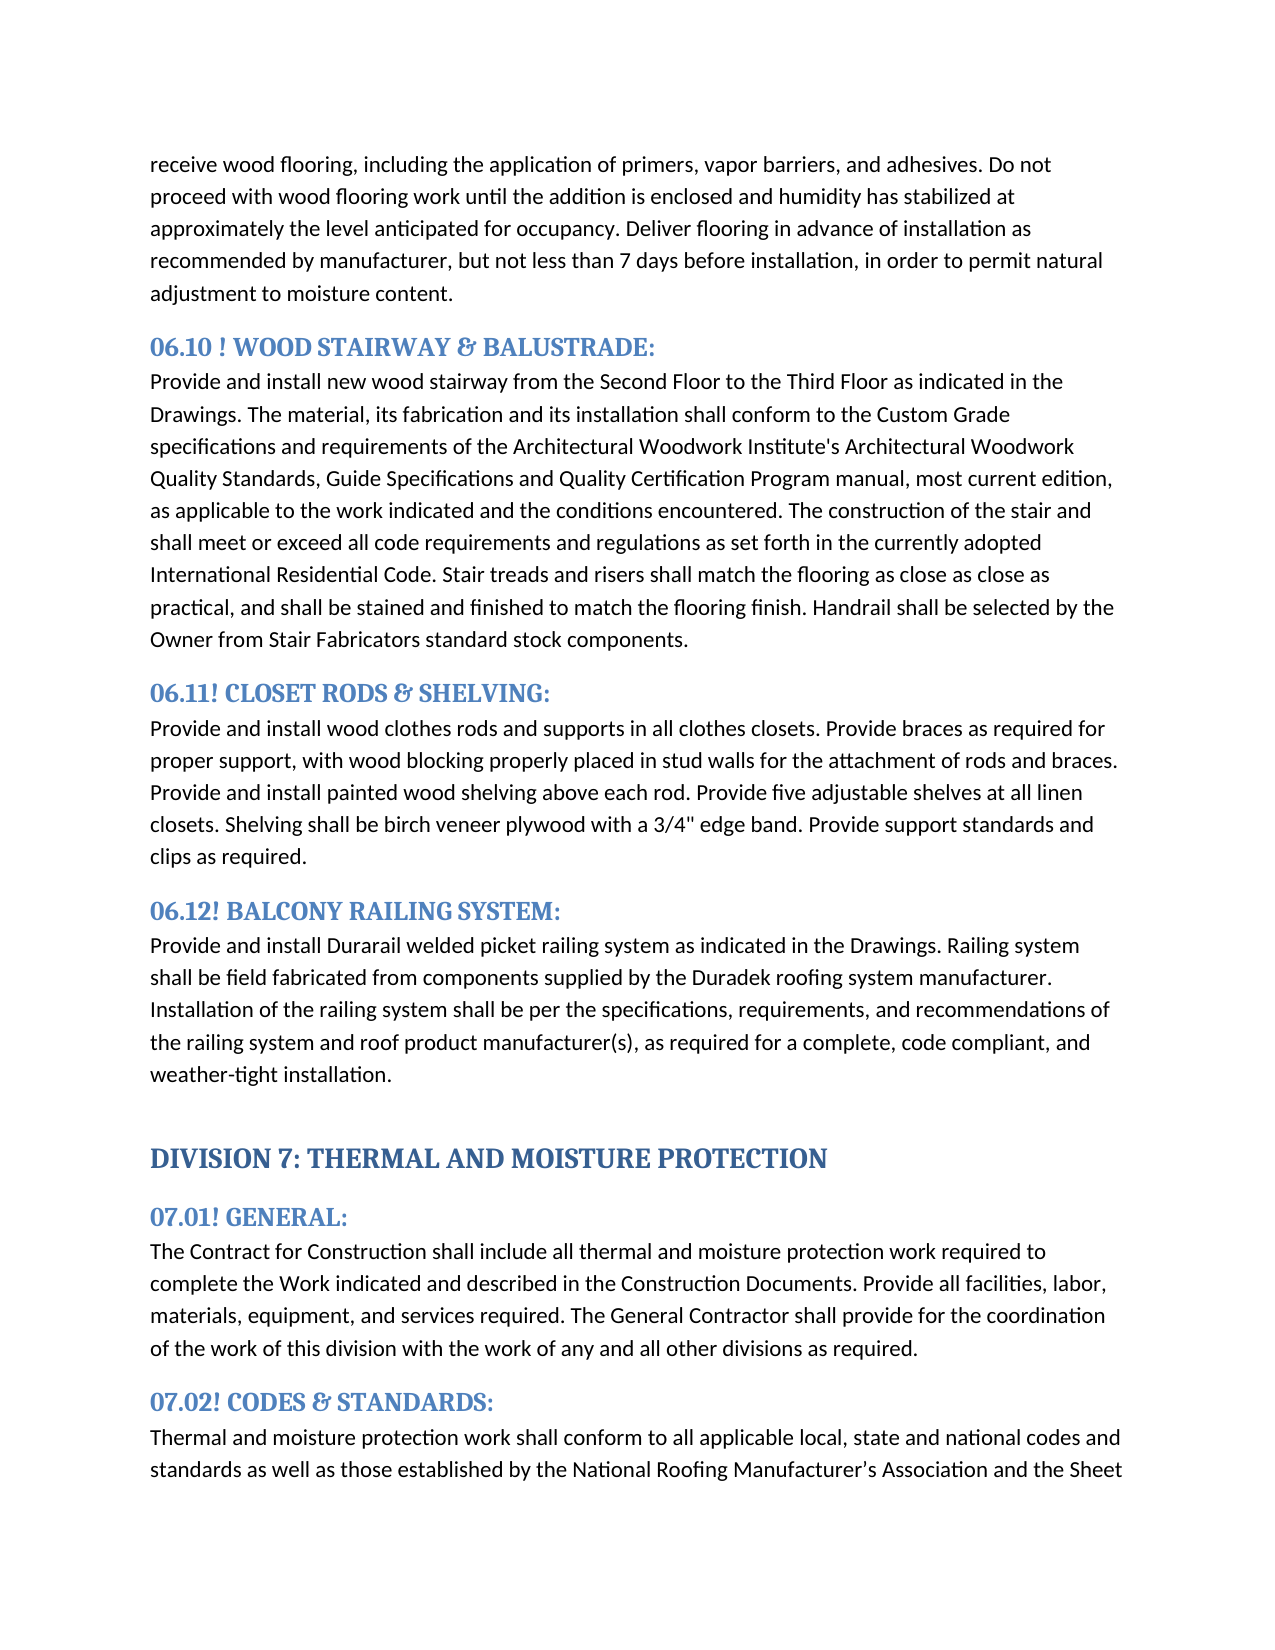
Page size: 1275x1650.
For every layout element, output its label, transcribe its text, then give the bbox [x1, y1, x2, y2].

subtitle 06.12! BALCONY RAILING SYSTEM: [150, 896, 1125, 927]
text Provide and install new wood stairway from the Second Floor to the Third Floor as indicated in the Drawings. The material, its fabrication and its installation shall conform to the Custom Grade specifications and requirements of the Architectural Woodwork Institute's Architectural Woodwork Quality Standards, Guide Specifications and Quality Certification Program manual, most current edition, as applicable to the work indicated and the conditions encountered. The construction of the stair and shall meet or exceed all code requirements and regulations as set forth in the currently adopted International Residential Code. Stair treads and risers shall match the flooring as close as close as practical, and shall be stained and finished to match the flooring finish. Handrail shall be selected by the Owner from Stair Fabricators standard stock components. [150, 367, 1125, 653]
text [150, 150, 1125, 307]
subtitle 07.02! CODES & STANDARDS: [150, 1387, 1125, 1418]
subtitle 06.11! CLOSET RODS & SHELVING: [150, 678, 1125, 709]
text The Contract for Construction shall include all thermal and moisture protection work required to complete the Work indicated and described in the Construction Documents. Provide all facilities, labor, materials, equipment, and services required. The General Contractor shall provide for the coordination of the work of this division with the work of any and all other divisions as required. [150, 1237, 1125, 1362]
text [150, 1423, 1125, 1483]
text Provide and install Durarail welded picket railing system as indicated in the Drawings. Railing system shall be field fabricated from components supplied by the Duradek roofing system manufacturer. Installation of the railing system shall be per the specifications, requirements, and recommendations of the railing system and roof product manufacturer(s), as required for a complete, code compliant, and weather-tight installation. [150, 931, 1125, 1088]
text Provide and install wood clothes rods and supports in all clothes closets. Provide braces as required for proper support, with wood blocking properly placed in stud walls for the attachment of rods and braces. Provide and install painted wood shelving above each rod. Provide five adjustable shelves at all linen closets. Shelving shall be birch veneer plywood with a 3/4" edge band. Provide support standards and clips as required. [150, 714, 1125, 871]
subtitle DIVISION 7: THERMAL AND MOISTURE PROTECTION [150, 1142, 1125, 1176]
subtitle 06.10 ! WOOD STAIRWAY & BALUSTRADE: [150, 332, 1125, 363]
subtitle 07.01! GENERAL: [150, 1202, 1125, 1233]
